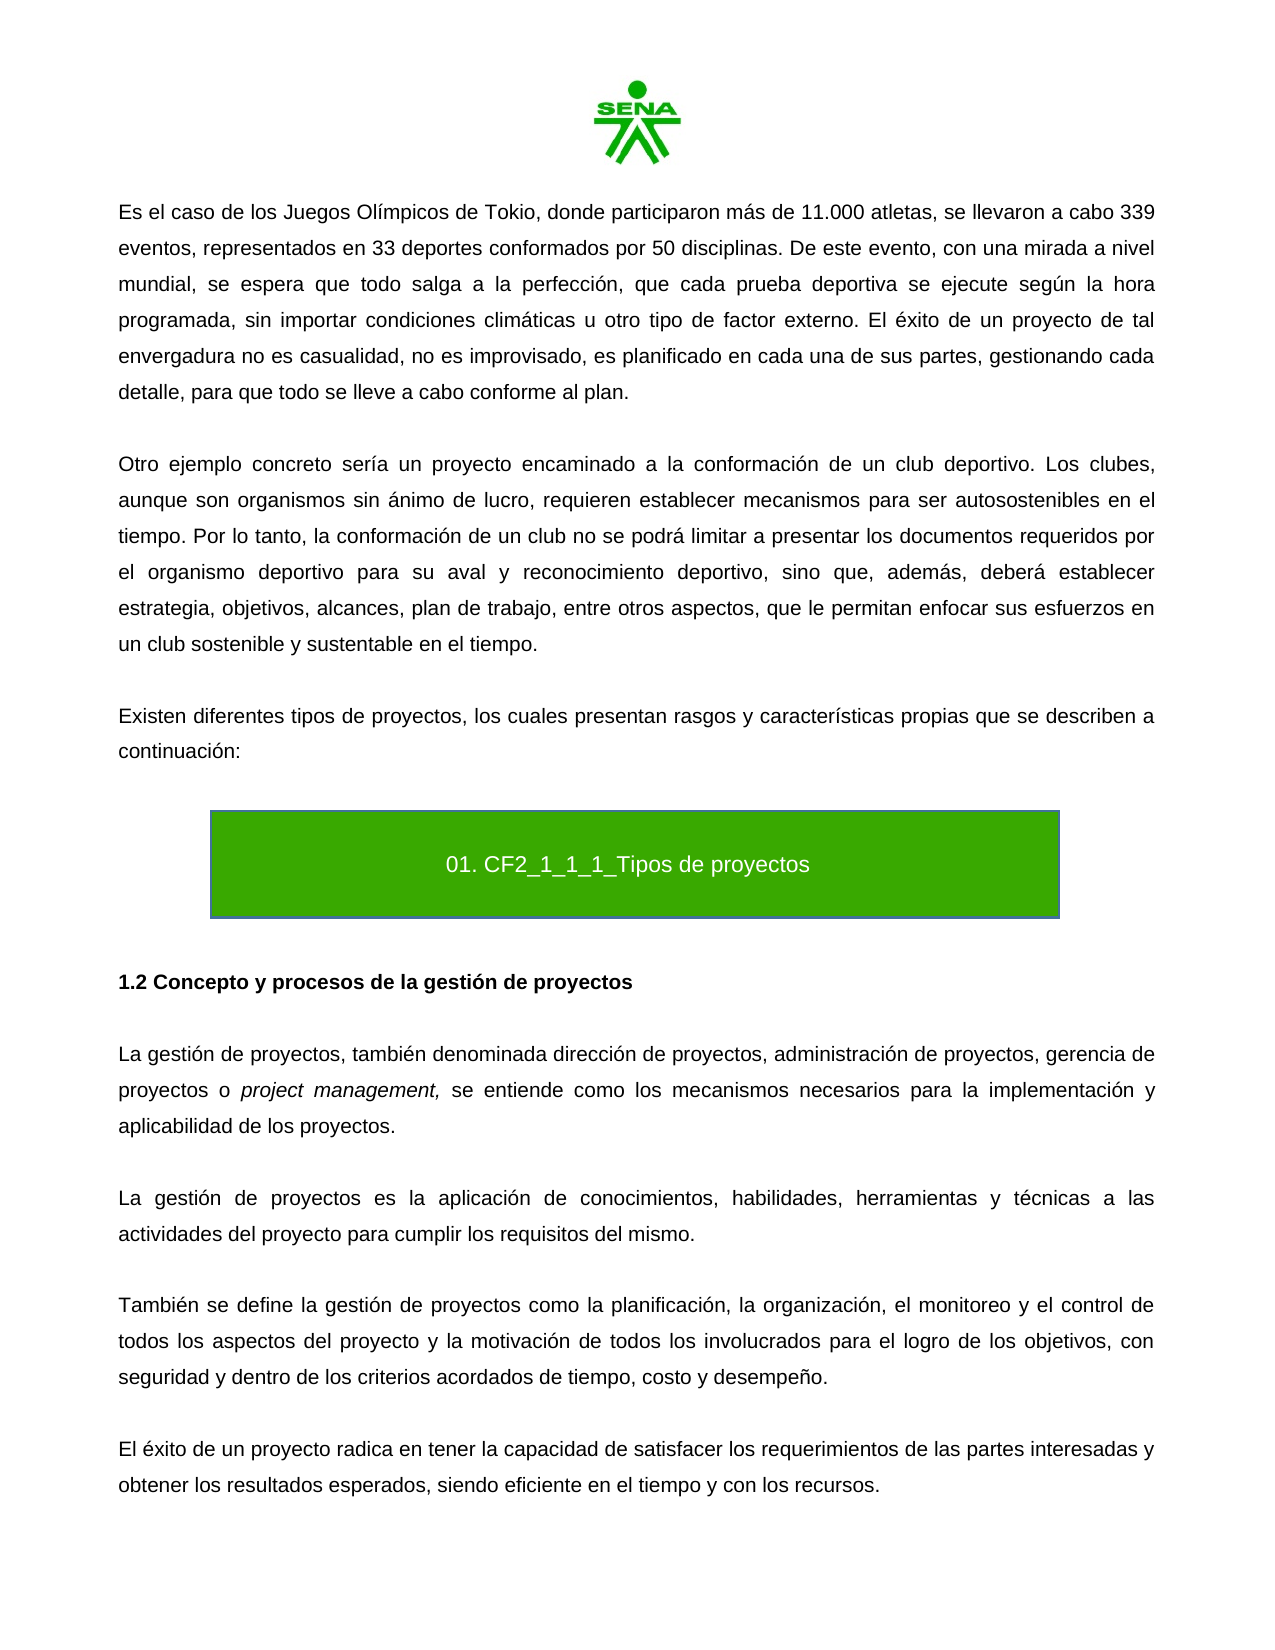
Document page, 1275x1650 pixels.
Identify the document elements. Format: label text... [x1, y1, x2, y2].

text 1.2 Concepto y procesos de la gestión de proyectos [118, 970, 1157, 994]
picture [588, 75, 687, 172]
text La gestión de proyectos es la aplicación de conocimientos, habilidades, herramientas y técnicas a las actividades del proyecto para cumplir los requisitos del mismo. [118, 1186, 1157, 1245]
text La gestión de proyectos, también denominada dirección de proyectos, administración de proyectos, gerencia de proyectos o project management, se entiende como los mecanismos necesarios para la implementación y aplicabilidad de los proyectos. [118, 1042, 1157, 1138]
text Otro ejemplo concreto sería un proyecto encaminado a la conformación de un club deportivo. Los clubes, aunque son organismos sin ánimo de lucro, requieren establecer mecanismos para ser autosostenibles en el tiempo. Por lo tanto, la conformación de un club no se podrá limitar a presentar los documentos requeridos por el organismo deportivo para su aval y reconocimiento deportivo, sino que, además, deberá establecer estrategia, objetivos, alcances, plan de trabajo, entre otros aspectos, que le permitan enfocar sus esfuerzos en un club sostenible y sustentable en el tiempo. [118, 452, 1157, 656]
text Es el caso de los Juegos Olímpicos de Tokio, donde participaron más de 11.000 atletas, se llevaron a cabo 339 eventos, representados en 33 deportes conformados por 50 disciplinas. De este evento, con una mirada a nivel mundial, se espera que todo salga a la perfección, que cada prueba deportiva se ejecute según la hora programada, sin importar condiciones climáticas u otro tipo de factor externo. El éxito de un proyecto de tal envergadura no es casualidad, no es improvisado, es planificado en cada una de sus partes, gestionando cada detalle, para que todo se lleve a cabo conforme al plan. [118, 198, 1157, 404]
text También se define la gestión de proyectos como la planificación, la organización, el monitoreo y el control de todos los aspectos del proyecto y la motivación de todos los involucrados para el logro de los objetivos, con seguridad y dentro de los criterios acordados de tiempo, costo y desempeño. [118, 1293, 1157, 1389]
text El éxito de un proyecto radica en tener la capacidad de satisfacer los requerimientos de las partes interesadas y obtener los resultados esperados, siendo eficiente en el tiempo y con los recursos. [118, 1437, 1157, 1497]
text Existen diferentes tipos de proyectos, los cuales presentan rasgos y características propias que se describen a continuación: [118, 703, 1157, 763]
